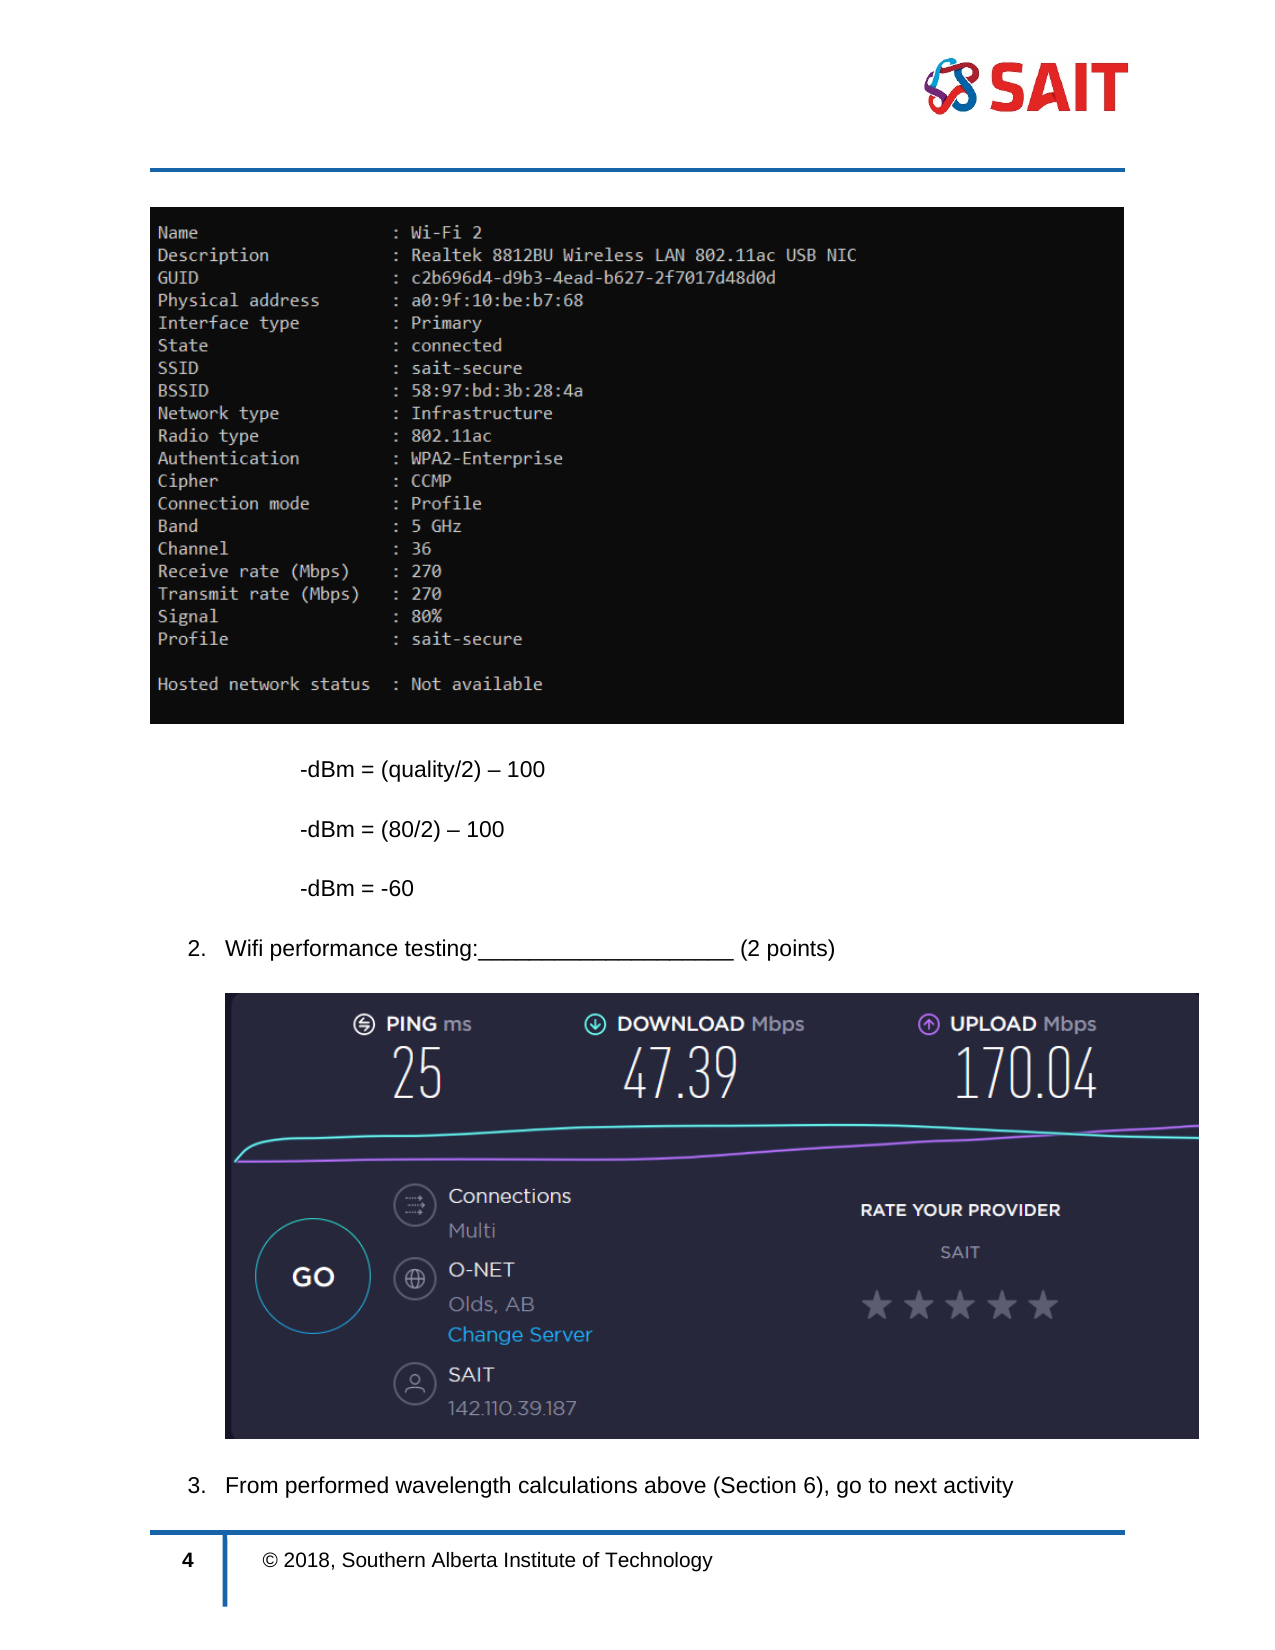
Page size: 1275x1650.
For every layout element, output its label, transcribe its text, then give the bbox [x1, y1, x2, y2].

picture [225, 993, 1199, 1439]
list -dBm = (quality/2) – 100 [300, 756, 1125, 783]
list Wifi performance testing:____________________ (2 points) [187, 934, 1125, 961]
picture [900, 34, 1152, 138]
list From performed wavelength calculations above (Section 6), go to next activity [187, 1472, 1125, 1498]
list -dBm = -60 [300, 875, 1125, 902]
list -dBm = (80/2) – 100 [300, 816, 1125, 842]
picture [150, 207, 1124, 724]
